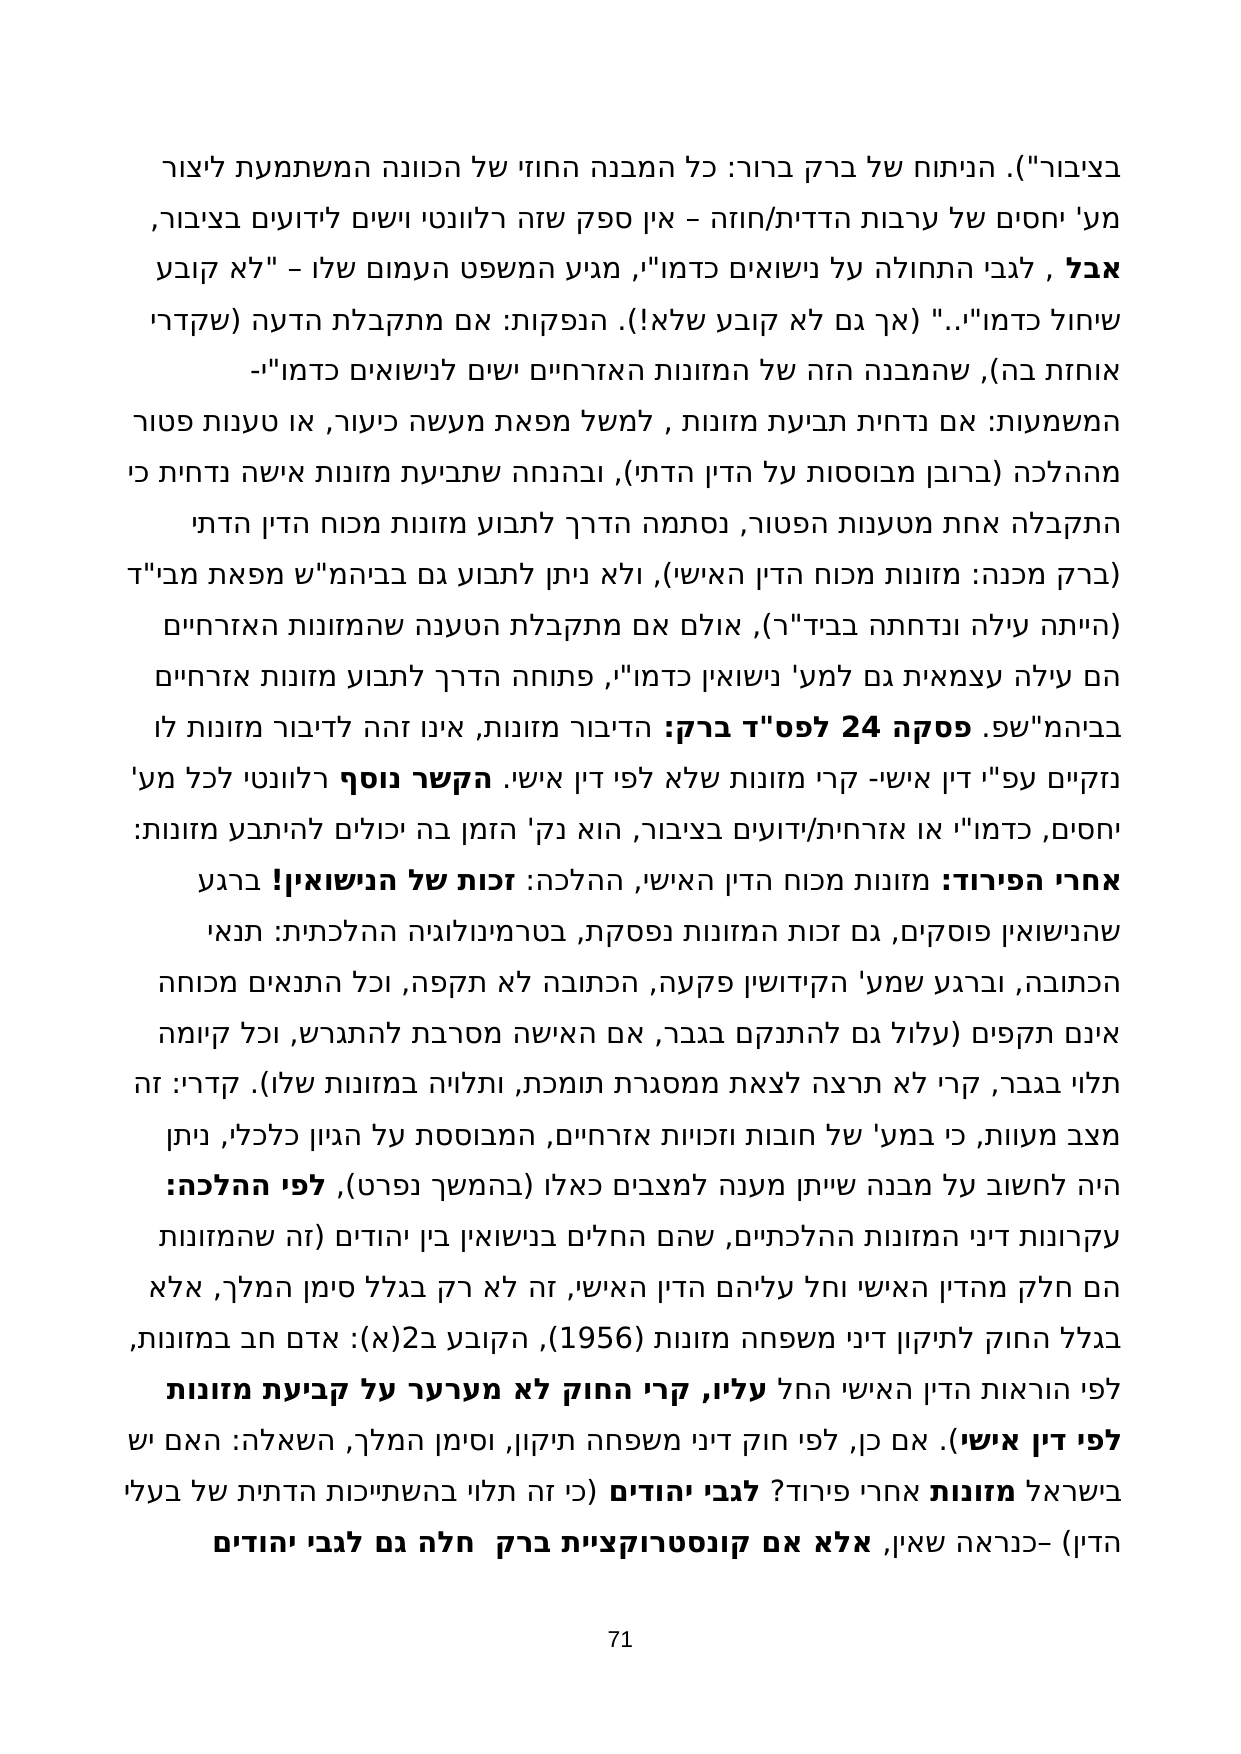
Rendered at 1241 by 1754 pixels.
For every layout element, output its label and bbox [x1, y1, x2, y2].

text [118, 150, 1122, 1559]
